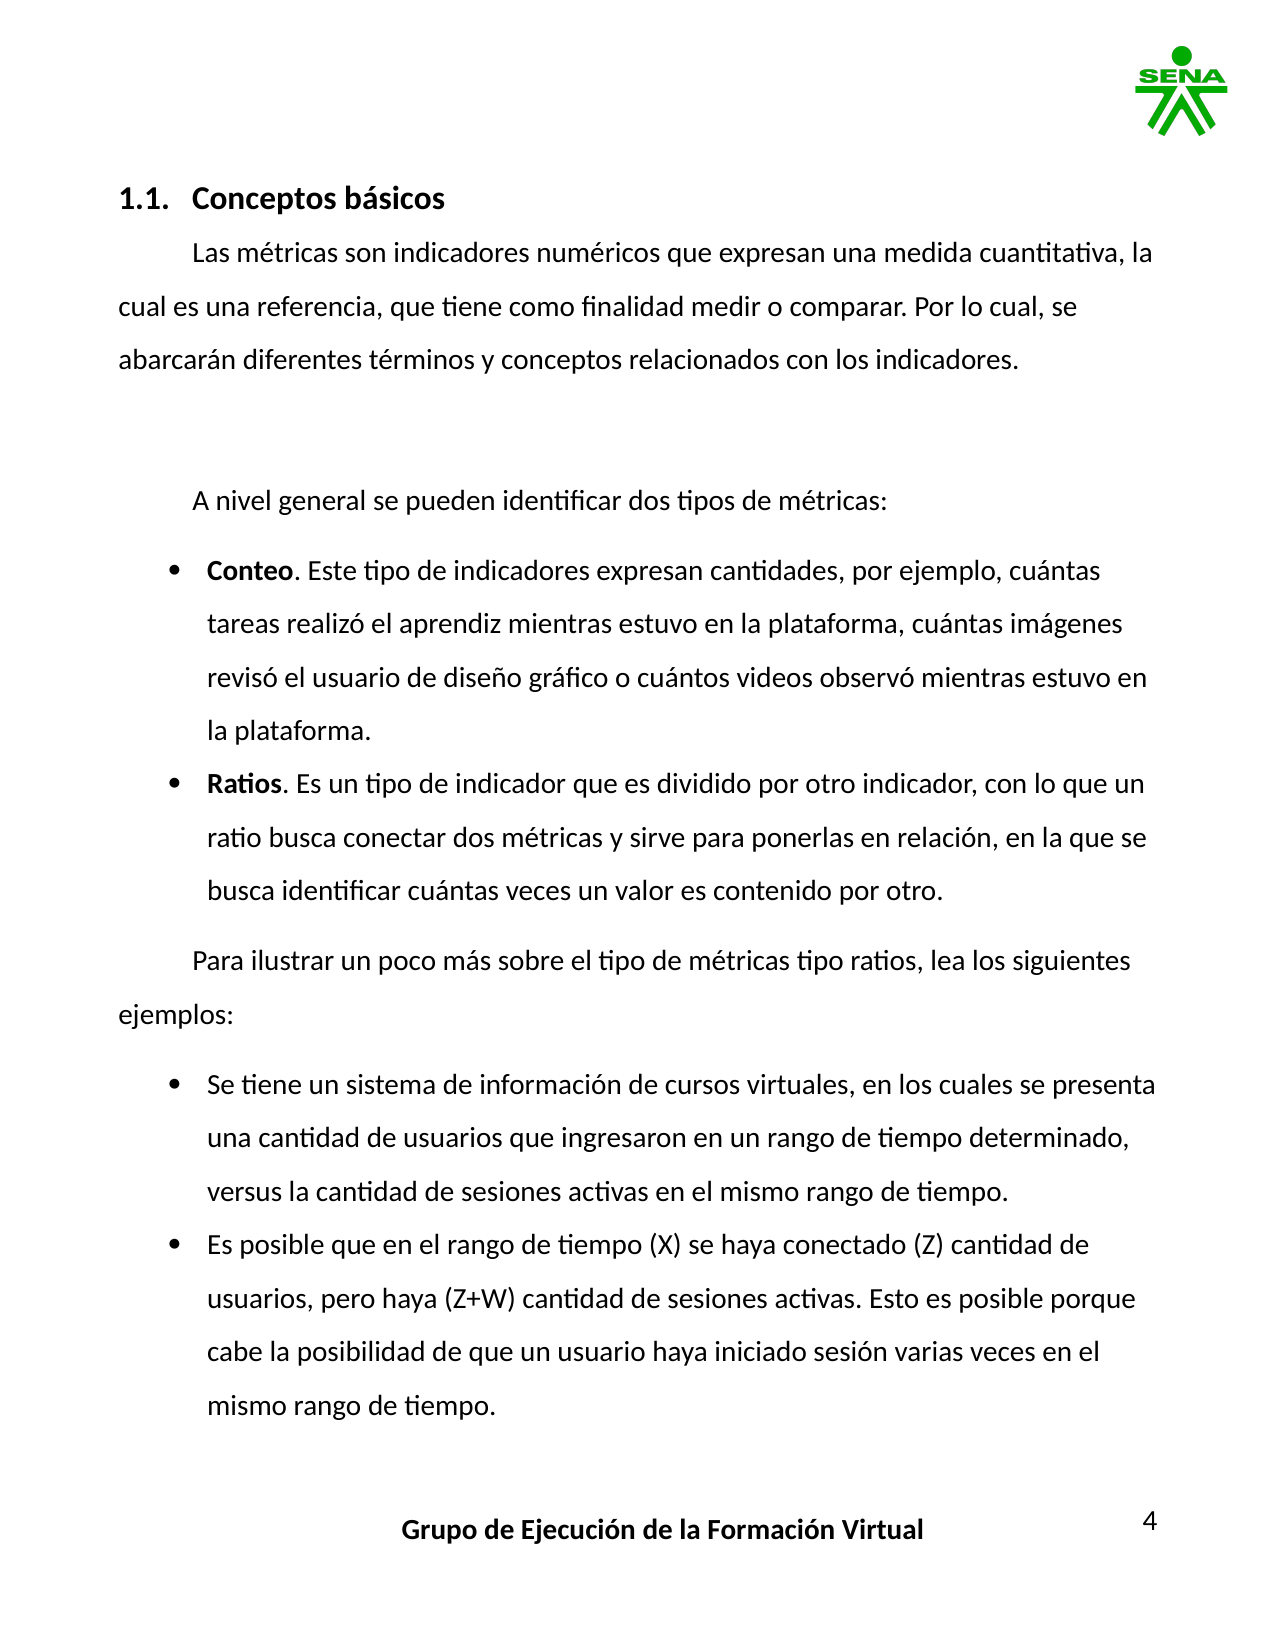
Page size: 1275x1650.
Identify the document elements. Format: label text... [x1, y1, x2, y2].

text Las métricas son indicadores numéricos que expresan una medida cuantitativa, la cual es una referencia, que tiene como finalidad medir o comparar. Por lo cual, se abarcarán diferentes términos y conceptos relacionados con los indicadores. [118, 234, 1157, 377]
list Es posible que en el rango de tiempo (X) se haya conectado (Z) cantidad de usuarios, pero haya (Z+W) cantidad de sesiones activas. Esto es posible porque cabe la posibilidad de que un usuario haya iniciado sesión varias veces en el mismo rango de tiempo. [169, 1226, 1157, 1422]
picture [1135, 46, 1228, 136]
list Ratios. Es un tipo de indicador que es dividido por otro indicador, con lo que un ratio busca conectar dos métricas y sirve para ponerlas en relación, en la que se busca identificar cuántas veces un valor es contenido por otro. [169, 766, 1157, 908]
subtitle Conceptos básicos [118, 177, 1157, 218]
text A nivel general se pueden identificar dos tipos de métricas: [118, 482, 1157, 517]
list Se tiene un sistema de información de cursos virtuales, en los cuales se presenta una cantidad de usuarios que ingresaron en un rango de tiempo determinado, versus la cantidad de sesiones activas en el mismo rango de tiempo. [169, 1066, 1157, 1208]
text Para ilustrar un poco más sobre el tipo de métricas tipo ratios, lea los siguientes ejemplos: [118, 942, 1157, 1032]
list Conteo. Este tipo de indicadores expresan cantidades, por ejemplo, cuántas tareas realizó el aprendiz mientras estuvo en la plataforma, cuántas imágenes revisó el usuario de diseño gráfico o cuántos videos observó mientras estuvo en la plataforma. [169, 552, 1157, 748]
